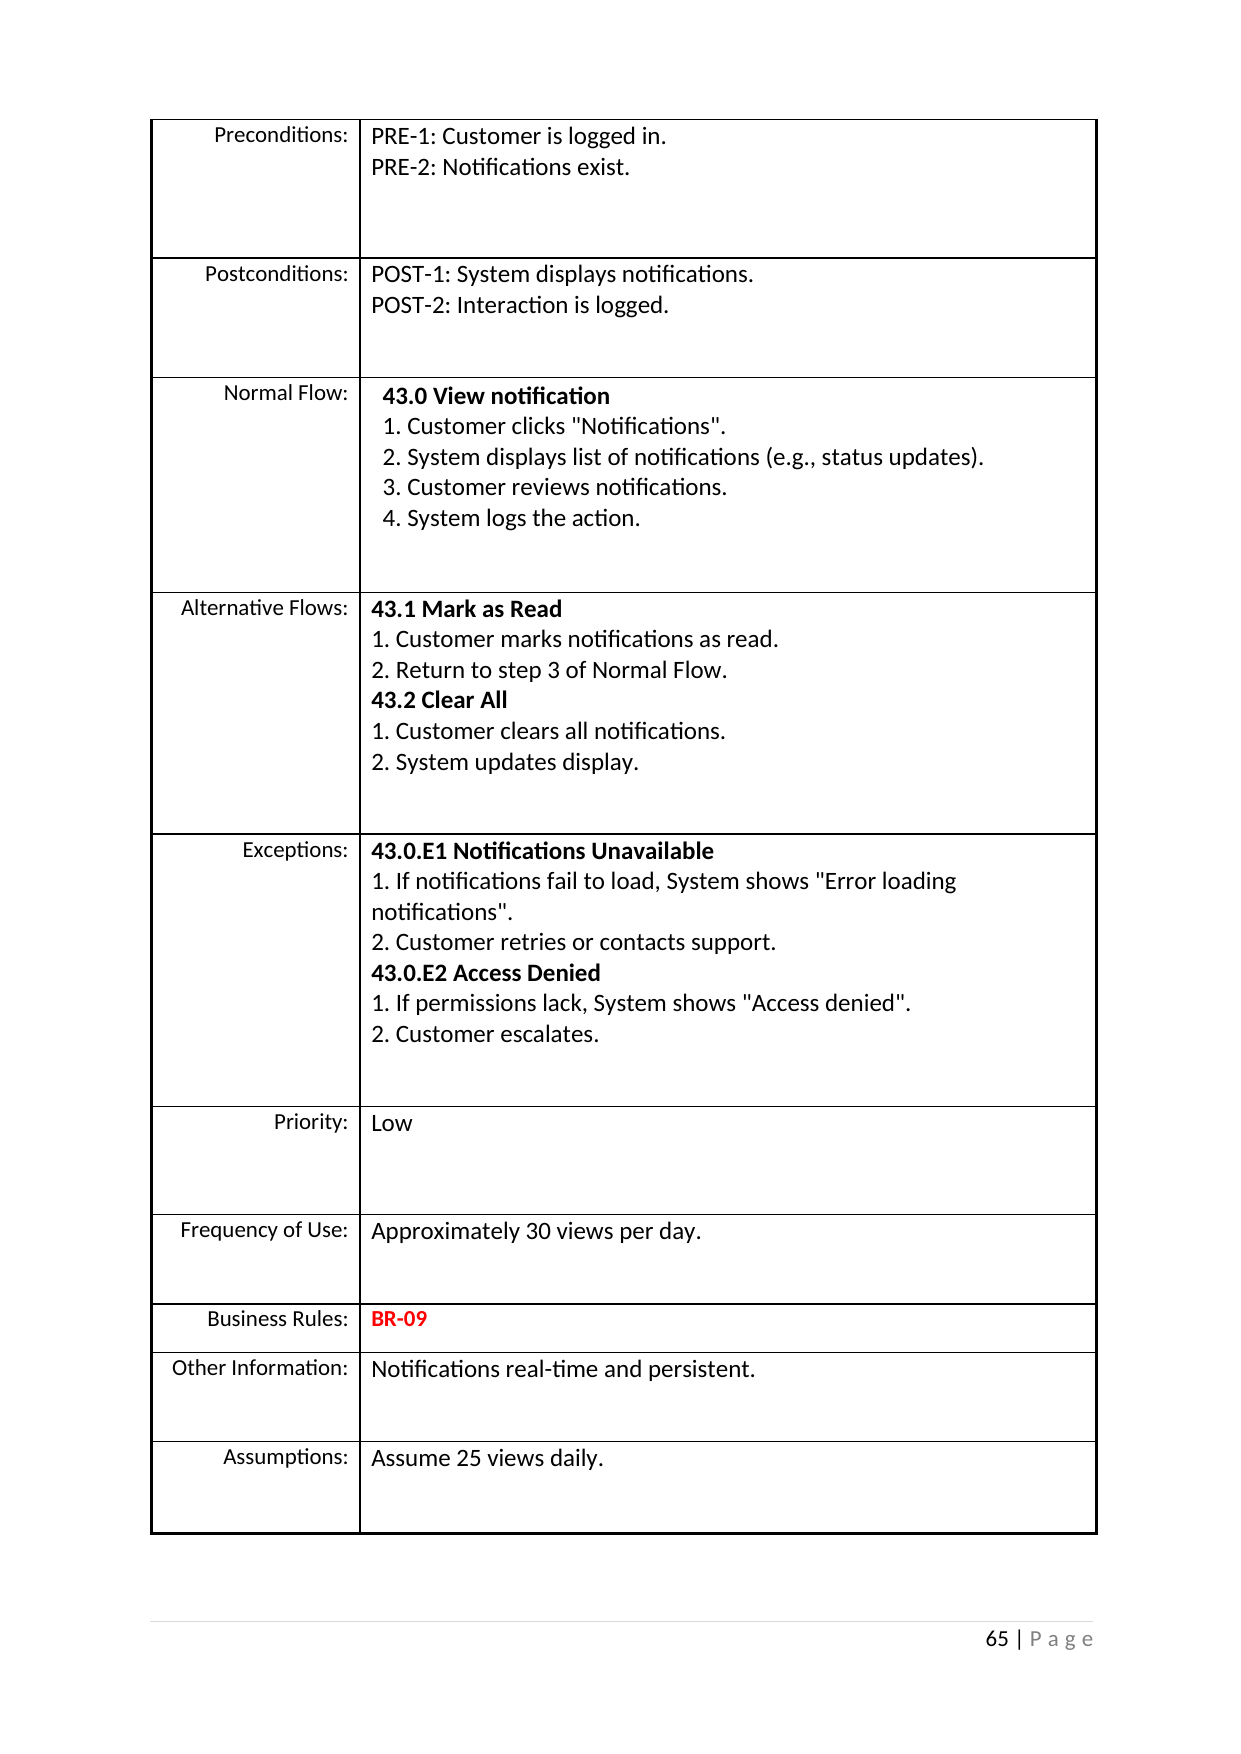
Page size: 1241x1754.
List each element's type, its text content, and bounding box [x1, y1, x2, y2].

table_cell Assume 25 views daily. [361, 1442, 1095, 1532]
table_cell 43.1 Mark as Read 1. Customer marks notifications as read. 2. Return to step 3 of Normal Flow. 43.2 Clear All 1. Customer clears all notifications. 2. System updates display. [361, 593, 1095, 833]
table_cell Notifications real-time and persistent. [361, 1353, 1095, 1441]
table_cell [361, 378, 1095, 591]
table_cell Low [361, 1107, 1095, 1214]
table_cell PRE-1: Customer is logged in. PRE-2: Notifications exist. [361, 120, 1095, 257]
table_cell Other Information: [153, 1353, 359, 1441]
table_cell Postconditions: [153, 259, 359, 377]
table_cell Priority: [153, 1107, 359, 1214]
table_cell Business Rules: [153, 1305, 359, 1351]
table_cell Frequency of Use: [153, 1215, 359, 1303]
table_cell Normal Flow: [153, 378, 359, 591]
table_cell BR-09 [361, 1305, 1095, 1351]
table_cell POST-1: System displays notifications. POST-2: Interaction is logged. [361, 259, 1095, 377]
table_cell Assumptions: [153, 1442, 359, 1532]
table_cell Exceptions: [153, 835, 359, 1106]
table_cell 43.0.E1 Notifications Unavailable 1. If notifications fail to load, System shows "Error loading notifications". 2. Customer retries or contacts support. 43.0.E2 Access Denied 1. If permissions lack, System shows "Access denied". 2. Customer escalates. [361, 835, 1095, 1106]
table_cell Alternative Flows: [153, 593, 359, 833]
table_cell Approximately 30 views per day. [361, 1215, 1095, 1303]
table_cell Preconditions: [153, 120, 359, 257]
